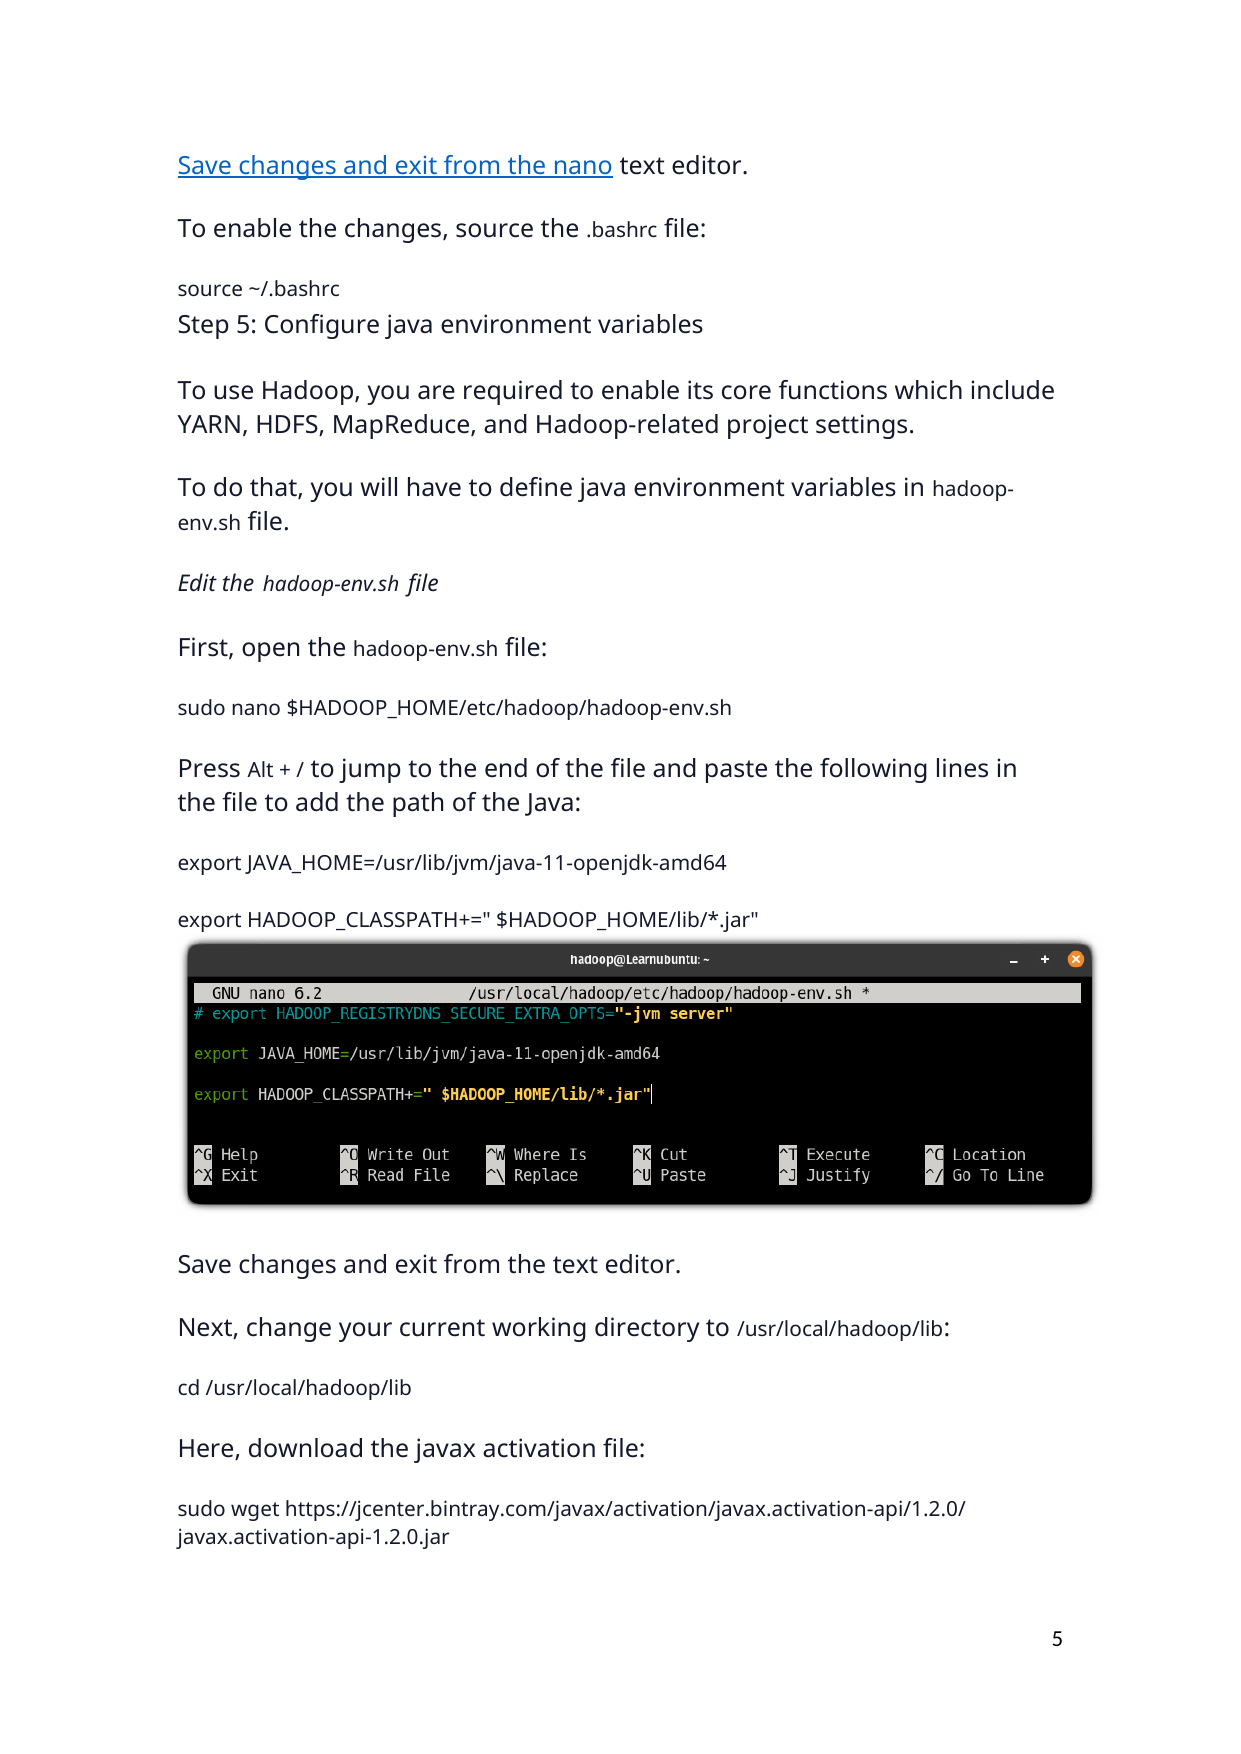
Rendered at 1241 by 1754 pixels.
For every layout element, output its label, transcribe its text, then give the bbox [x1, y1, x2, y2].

picture [177, 933, 1103, 1216]
text Here, download the javax activation file: [177, 1431, 1063, 1464]
text To enable the changes, source the .bashrc file: [177, 211, 1063, 245]
text cd /usr/local/hadoop/lib [177, 1373, 1063, 1401]
subtitle Edit the hadoop-env.sh file [177, 567, 1063, 598]
text Save changes and exit from the text editor. [177, 1246, 1063, 1281]
text Save changes and exit from the nano text editor. [177, 148, 1063, 182]
text To use Hadoop, you are required to enable its core functions which include YARN, HDFS, MapReduce, and Hadoop-related project settings. [177, 373, 1063, 441]
text Press Alt + / to jump to the end of the file and paste the following lines in the file to add the path of the Java: [177, 751, 1063, 819]
text export JAVA_HOME=/usr/lib/jvm/java-11-openjdk-amd64 [177, 848, 1063, 877]
text Next, change your current working directory to /usr/local/hadoop/lib: [177, 1310, 1063, 1344]
text sudo wget https://jcenter.bintray.com/javax/activation/javax.activation-api/1.2.0/javax.activation-api-1.2.0.jar [177, 1494, 1063, 1551]
text export HADOOP_CLASSPATH+=" $HADOOP_HOME/lib/*.jar" [177, 905, 1063, 933]
text source ~/.bashrc [177, 274, 1063, 302]
text First, open the hadoop-env.sh file: [177, 630, 1063, 664]
text sudo nano $HADOOP_HOME/etc/hadoop/hadoop-env.sh [177, 693, 1063, 722]
subtitle Step 5: Configure java environment variables [177, 307, 1063, 341]
text To do that, you will have to define java environment variables in hadoop-env.sh file. [177, 470, 1063, 538]
